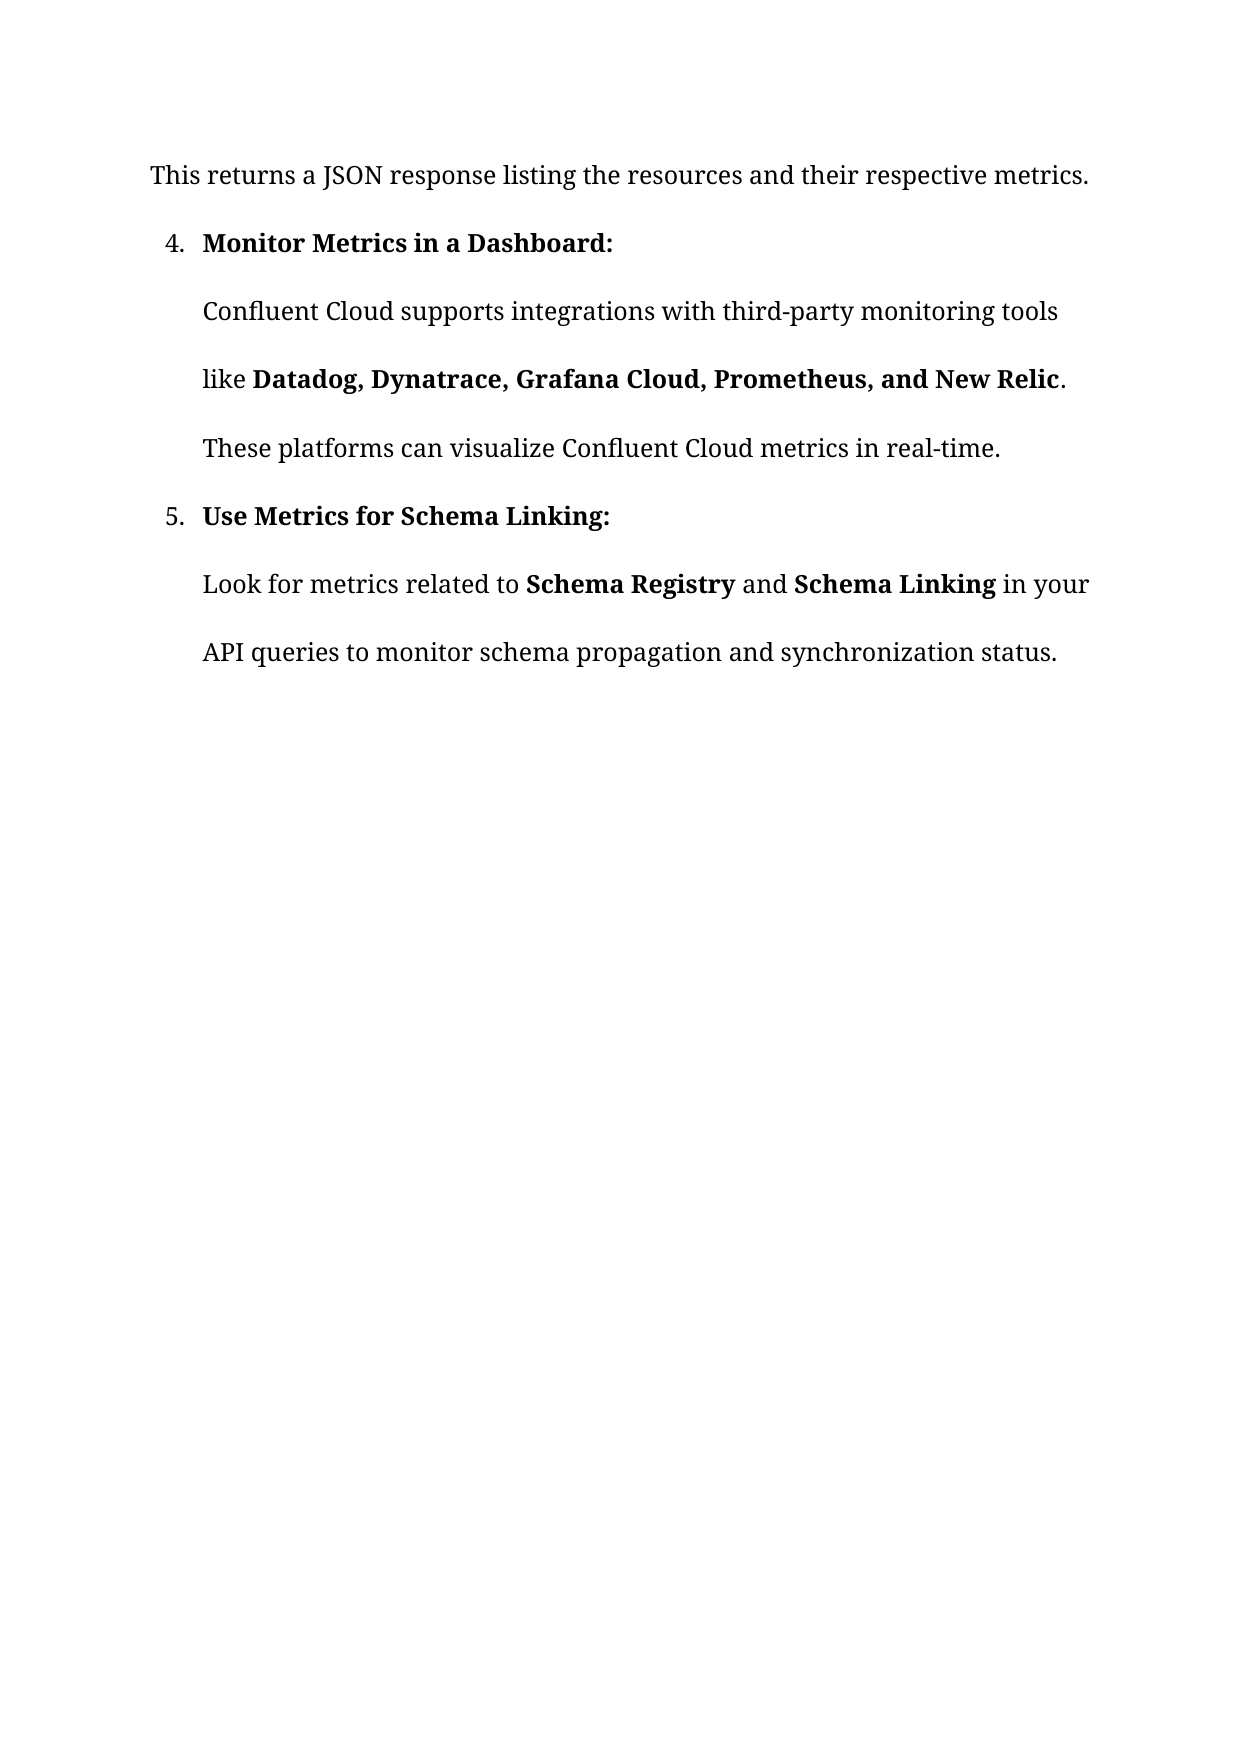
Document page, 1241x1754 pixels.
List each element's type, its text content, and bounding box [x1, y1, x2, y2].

list Use Metrics for Schema Linking: Look for metrics related to Schema Registry and Schema Linking in your API queries to monitor schema propagation and synchronization status. [165, 498, 1090, 669]
list Monitor Metrics in a Dashboard: Confluent Cloud supports integrations with third-party monitoring tools like Datadog, Dynatrace, Grafana Cloud, Prometheus, and New Relic. These platforms can visualize Confluent Cloud metrics in real-time. [165, 226, 1090, 464]
text This returns a JSON response listing the resources and their respective metrics. [150, 158, 1090, 192]
